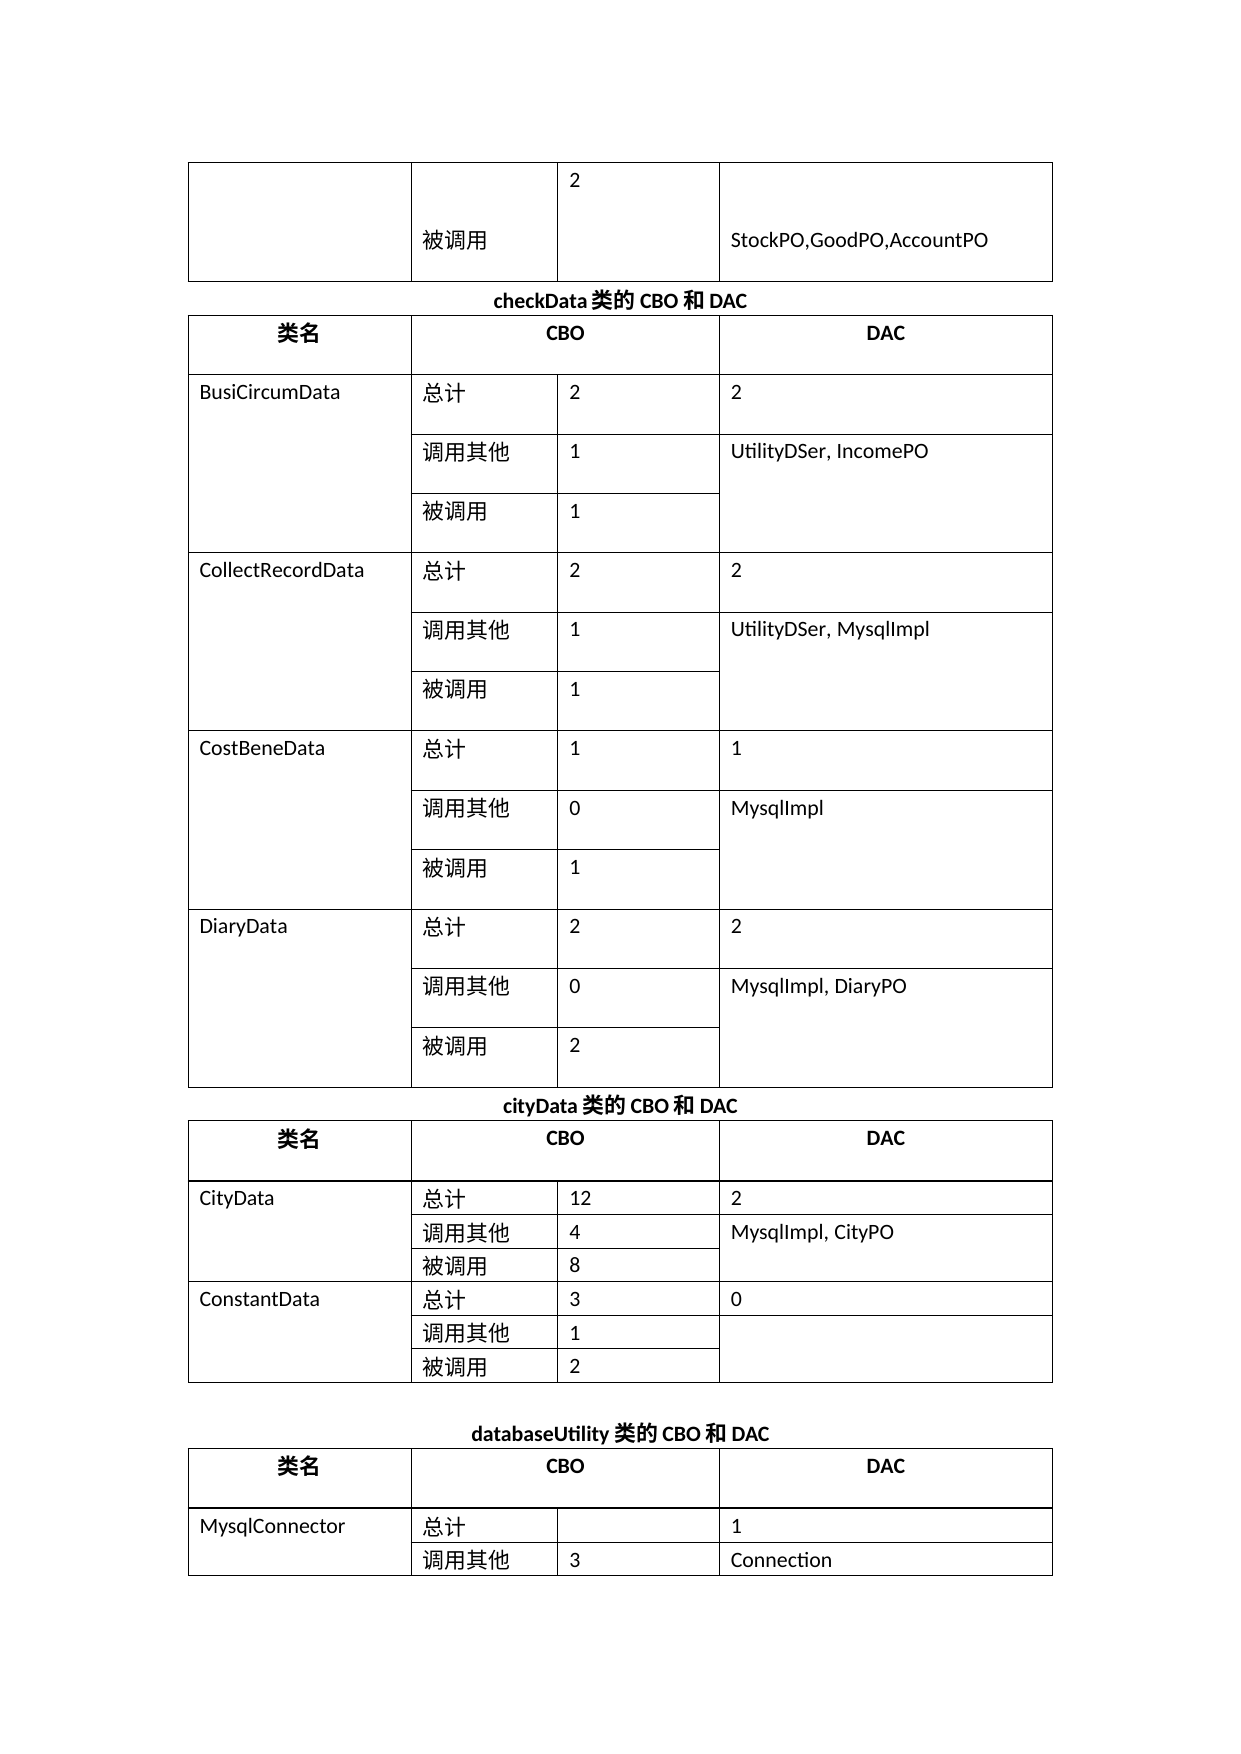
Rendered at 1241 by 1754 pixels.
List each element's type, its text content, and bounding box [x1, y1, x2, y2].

table_cell 2 [720, 910, 1052, 968]
table_cell [720, 1316, 1052, 1382]
table_cell 总计 [412, 553, 557, 612]
text checkData类的CBO和DAC [187, 282, 1053, 315]
table_cell MysqlImpl [720, 791, 1052, 908]
table_header 1 [720, 1509, 1052, 1542]
table_cell 2 [558, 375, 719, 433]
table_cell 调用其他 [412, 1215, 557, 1248]
table_cell 1 [558, 494, 719, 552]
table_cell 总计 [412, 910, 557, 968]
table_header CBO [412, 1121, 719, 1179]
table_cell 调用其他 被调用 [412, 163, 557, 281]
table_cell 被调用 [412, 850, 557, 908]
table_header DAC [720, 1449, 1052, 1507]
table_cell 1 [558, 850, 719, 908]
table_header [558, 1509, 719, 1542]
table_cell BusiCircumData [189, 375, 411, 552]
table_cell 1 [720, 731, 1052, 790]
table_cell MysqlImpl, DiaryPO [720, 969, 1052, 1087]
table_header CBO [412, 316, 719, 374]
table_cell MysqlImpl, CityPO [720, 1215, 1052, 1281]
table_cell 2 [558, 910, 719, 968]
table_cell DiaryData [189, 910, 411, 1087]
table_cell 2 [720, 375, 1052, 433]
table_cell 总计 [412, 375, 557, 433]
table_cell 调用其他 [412, 969, 557, 1027]
table_cell 被调用 [412, 1028, 557, 1087]
table_cell 0 [558, 791, 719, 849]
table_cell 2 [558, 553, 719, 612]
text databaseUtility类的CBO和DAC [187, 1415, 1053, 1448]
table_header 总计 [412, 1509, 557, 1542]
table_cell 被调用 [412, 494, 557, 552]
table_cell 3 [558, 1543, 719, 1575]
table_cell 2 [558, 1349, 719, 1382]
table_cell 调用其他 [412, 435, 557, 493]
table_cell 2 2 [558, 163, 719, 281]
table_header 总计 [412, 1182, 557, 1214]
table_header 类名 [189, 1121, 411, 1179]
table_cell UtilityDSer, IncomePO [720, 435, 1052, 552]
table_cell 4 [558, 1215, 719, 1248]
table_header DAC [720, 1121, 1052, 1179]
table_header CityData [189, 1182, 411, 1281]
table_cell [720, 163, 1052, 281]
table_cell 1 [558, 731, 719, 790]
text cityData类的CBO和DAC [187, 1088, 1053, 1120]
table_header MysqlConnector [189, 1509, 411, 1575]
table_cell 1 [558, 672, 719, 730]
table_header 12 [558, 1182, 719, 1214]
table_cell 8 [558, 1249, 719, 1281]
table_header CBO [412, 1449, 719, 1507]
table_cell 调用其他 [412, 791, 557, 849]
table_header 类名 [189, 1449, 411, 1507]
table_cell 3 [558, 1282, 719, 1315]
table_cell 2 [558, 1028, 719, 1087]
table_cell 被调用 [412, 672, 557, 730]
table_cell 被调用 [412, 1249, 557, 1281]
table_header DAC [720, 316, 1052, 374]
table_cell CollectRecordData [189, 553, 411, 730]
table_cell CostBeneData [189, 731, 411, 908]
table_cell 调用其他 [412, 1543, 557, 1575]
table_header 2 [720, 1182, 1052, 1214]
table_cell 调用其他 [412, 1316, 557, 1348]
table_cell 总计 [412, 1282, 557, 1315]
table_cell 0 [558, 969, 719, 1027]
table_cell 1 [558, 613, 719, 671]
table_cell 调用其他 [412, 613, 557, 671]
table_cell UtilityDSer, MysqlImpl [720, 613, 1052, 730]
table_cell Connection [720, 1543, 1052, 1575]
table_cell 1 [558, 1316, 719, 1348]
table_cell 被调用 [412, 1349, 557, 1382]
table_header 类名 [189, 316, 411, 374]
table_cell 总计 [412, 731, 557, 790]
table_cell 1 [558, 435, 719, 493]
table_cell 2 [720, 553, 1052, 612]
table_cell 0 [720, 1282, 1052, 1315]
table_cell ConstantData [189, 1282, 411, 1382]
